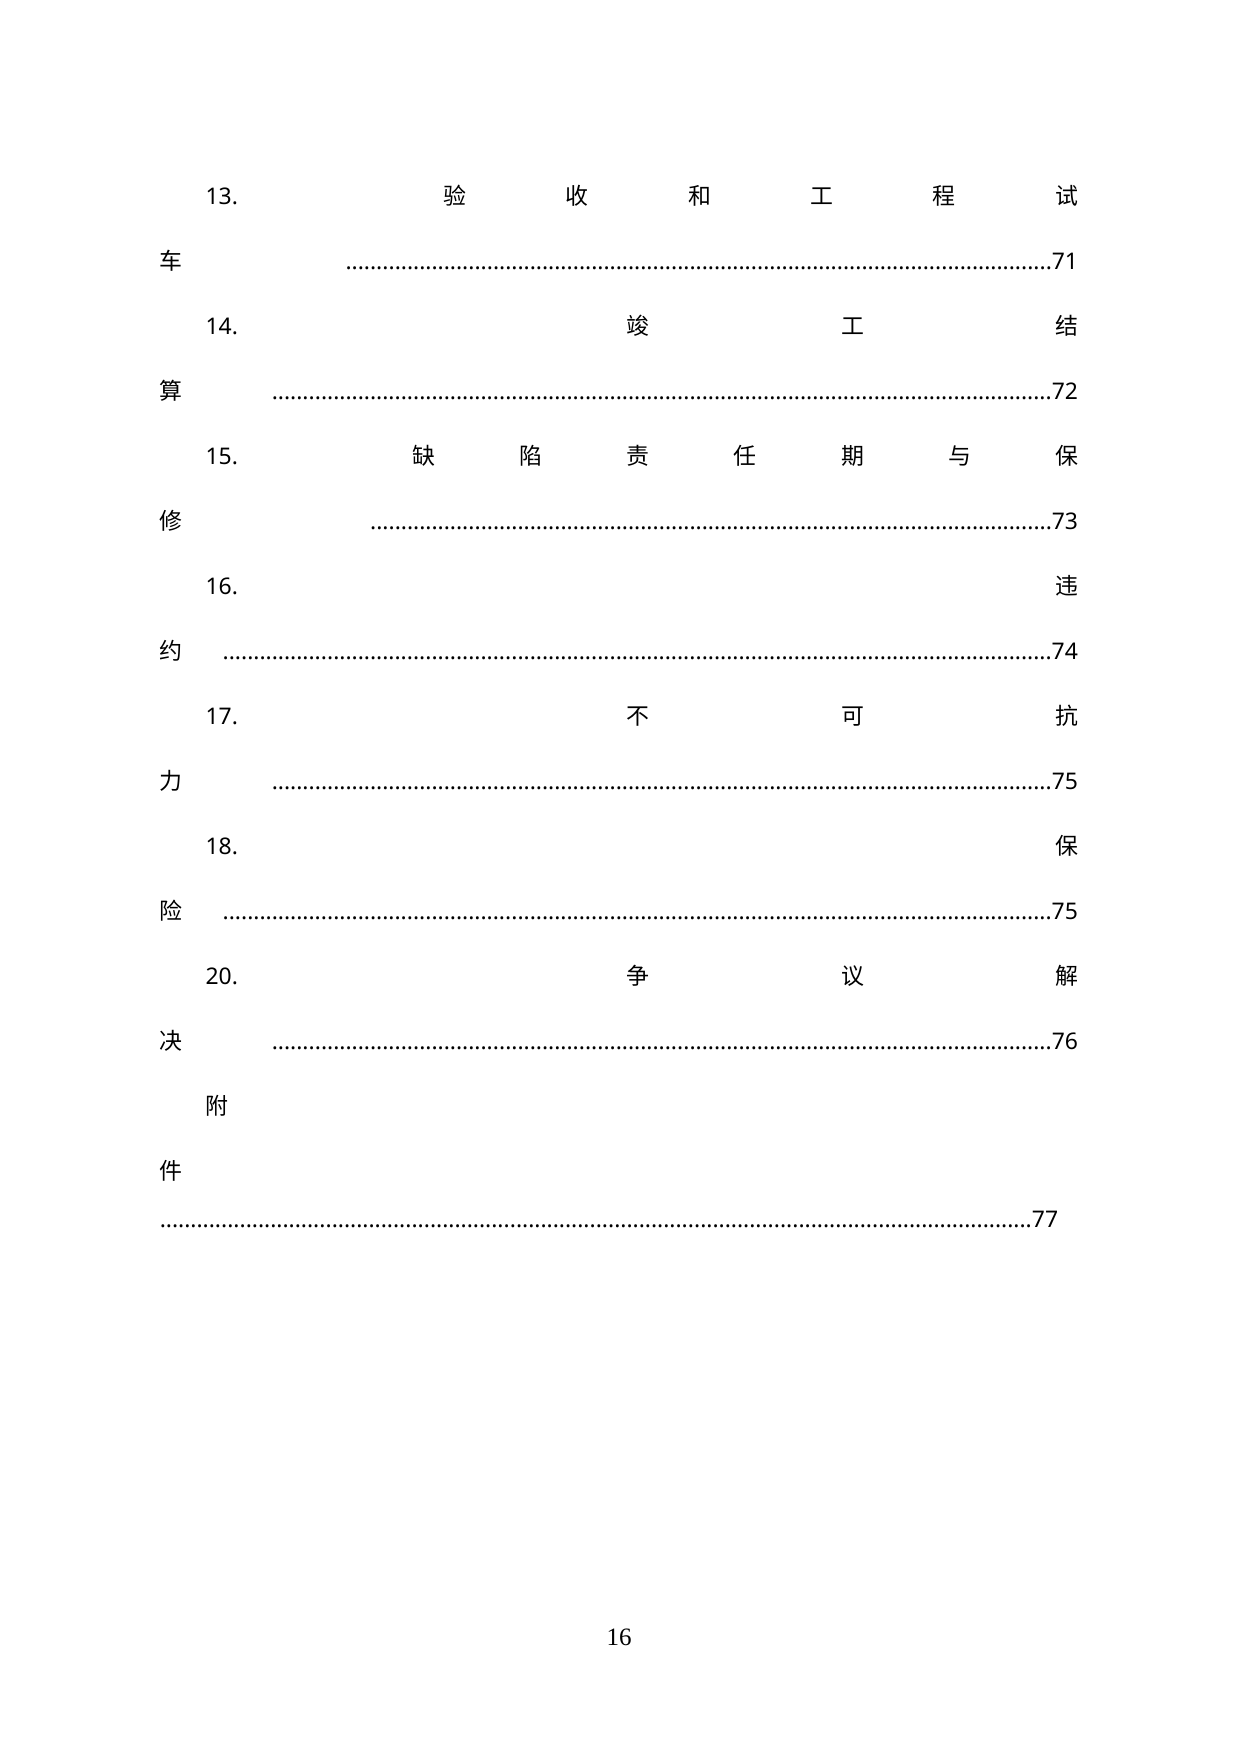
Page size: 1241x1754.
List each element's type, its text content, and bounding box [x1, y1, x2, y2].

text 20. 争议解决...............................................................................................................................76 [159, 942, 1078, 1072]
text 18. 保险.......................................................................................................................................75 [159, 812, 1078, 942]
text 15. 缺陷责任期与保修...............................................................................................................73 [159, 422, 1078, 552]
text 13. 验收和工程试车...................................................................................................................71 [159, 162, 1078, 292]
text 16. 违约.......................................................................................................................................74 [159, 552, 1078, 682]
text 14. 竣工结算...............................................................................................................................72 [159, 292, 1078, 422]
text 附件..............................................................................................................................................77 [159, 1072, 1078, 1234]
text 17. 不可抗力...............................................................................................................................75 [159, 682, 1078, 812]
